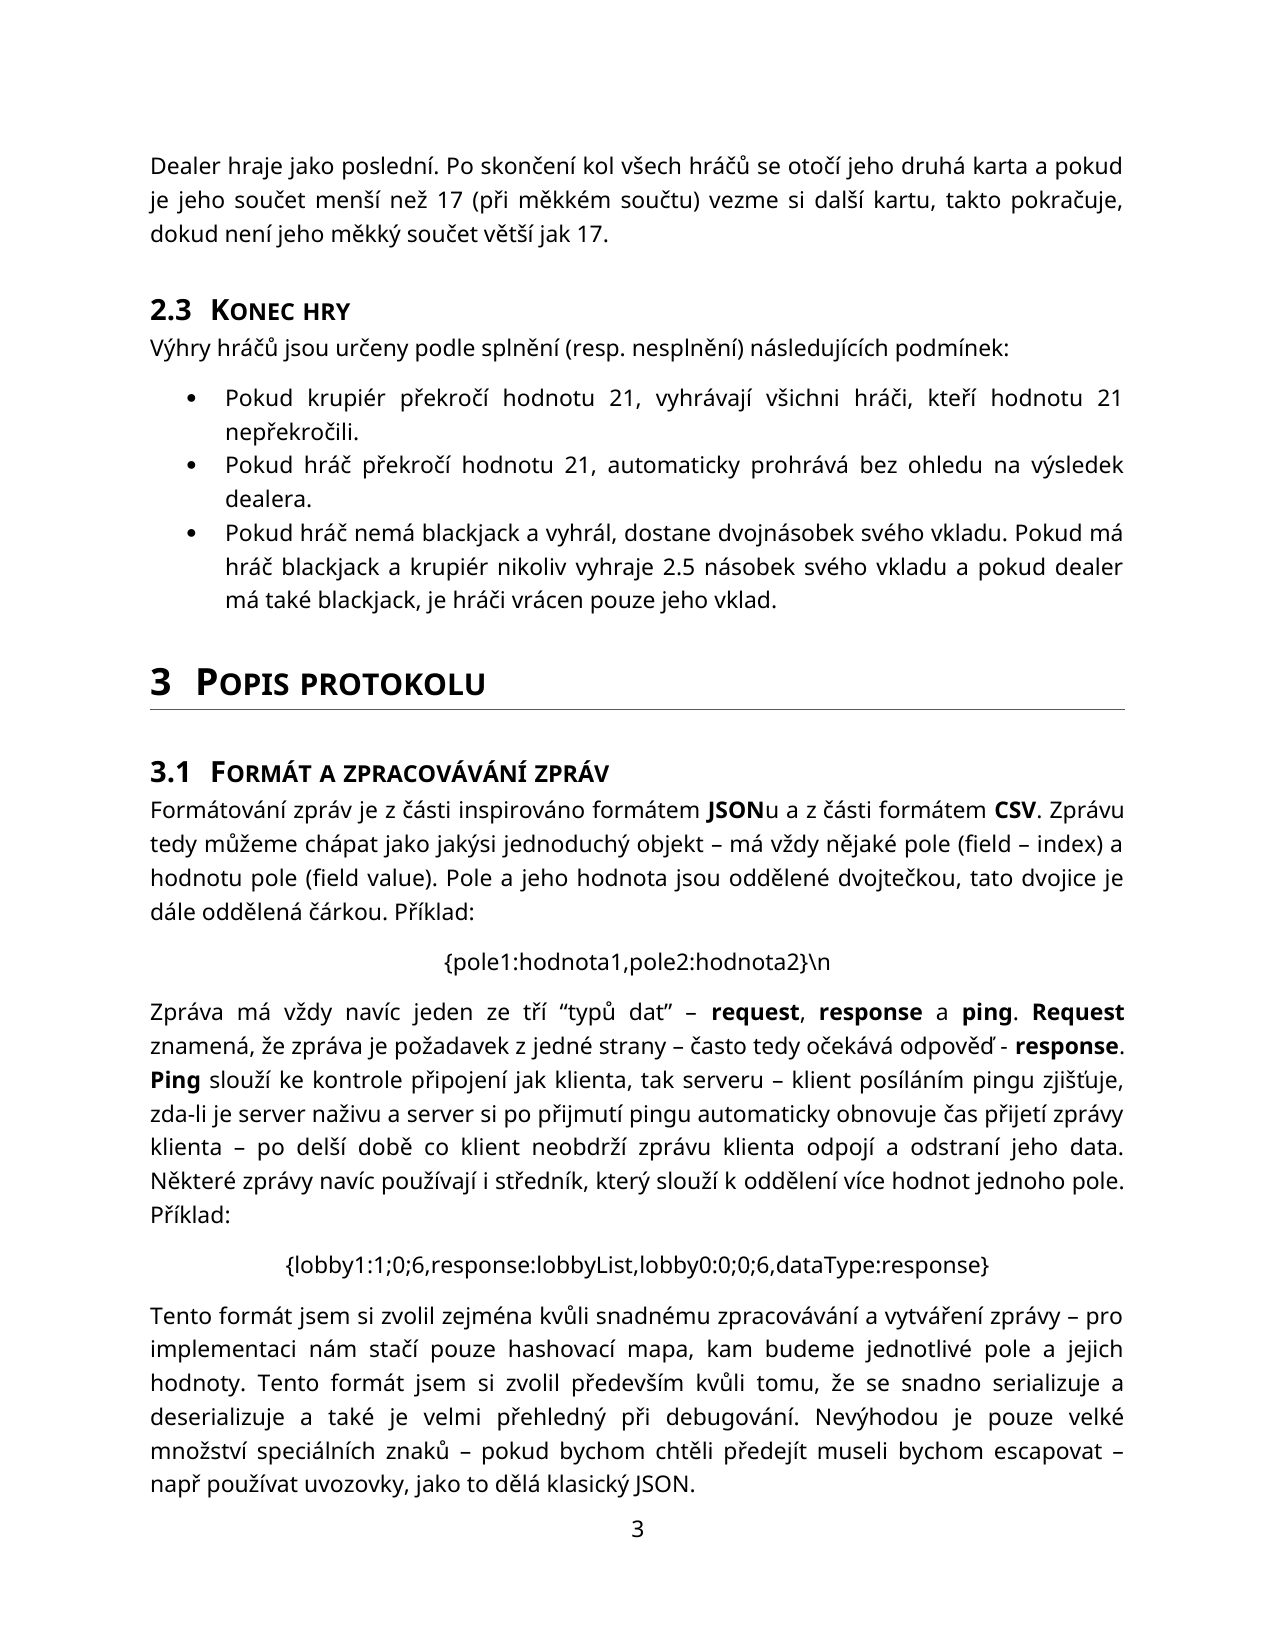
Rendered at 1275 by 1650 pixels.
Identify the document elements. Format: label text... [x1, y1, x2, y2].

subtitle Formát a zpracovávání zpráv [150, 751, 1125, 791]
text Zpráva má vždy navíc jeden ze tří “typů dat” – request, response a ping. Request znamená, že zpráva je požadavek z jedné strany – často tedy očekává odpověď - response. Ping slouží ke kontrole připojení jak klienta, tak serveru – klient posíláním pingu zjišťuje, zda-li je server naživu a server si po přijmutí pingu automaticky obnovuje čas přijetí zprávy klienta – po delší době co klient neobdrží zprávu klienta odpojí a odstraní jeho data. Některé zprávy navíc používají i středník, který slouží k oddělení více hodnot jednoho pole. Příklad: [150, 996, 1125, 1230]
text Formátování zpráv je z části inspirováno formátem JSONu a z části formátem CSV. Zprávu tedy můžeme chápat jako jakýsi jednoduchý objekt – má vždy nějaké pole (field – index) a hodnotu pole (field value). Pole a jeho hodnota jsou oddělené dvojtečkou, tato dvojice je dále oddělená čárkou. Příklad: [150, 794, 1125, 927]
list Pokud hráč nemá blackjack a vyhrál, dostane dvojnásobek svého vkladu. Pokud má hráč blackjack a krupiér nikoliv vyhraje 2.5 násobek svého vkladu a pokud dealer má také blackjack, je hráči vrácen pouze jeho vklad. [187, 517, 1125, 616]
text Tento formát jsem si zvolil zejména kvůli snadnému zpracovávání a vytváření zprávy – pro implementaci nám stačí pouze hashovací mapa, kam budeme jednotlivé pole a jejich hodnoty. Tento formát jsem si zvolil především kvůli tomu, že se snadno serializuje a deserializuje a také je velmi přehledný při debugování. Nevýhodou je pouze velké množství speciálních znaků – pokud bychom chtěli předejít museli bychom escapovat – např používat uvozovky, jako to dělá klasický JSON. [150, 1300, 1125, 1500]
text Výhry hráčů jsou určeny podle splnění (resp. nesplnění) následujících podmínek: [150, 332, 1125, 363]
text {lobby1:1;0;6,response:lobbyList,lobby0:0;0;6,dataType:response} [150, 1249, 1125, 1281]
list Pokud hráč překročí hodnotu 21, automaticky prohrává bez ohledu na výsledek dealera. [187, 449, 1125, 514]
subtitle Popis protokolu [150, 656, 1125, 709]
subtitle Konec hry [150, 289, 1125, 328]
list Pokud krupiér překročí hodnotu 21, vyhrávají všichni hráči, kteří hodnotu 21 nepřekročili. [187, 382, 1125, 447]
text {pole1:hodnota1,pole2:hodnota2}\n [150, 946, 1125, 977]
